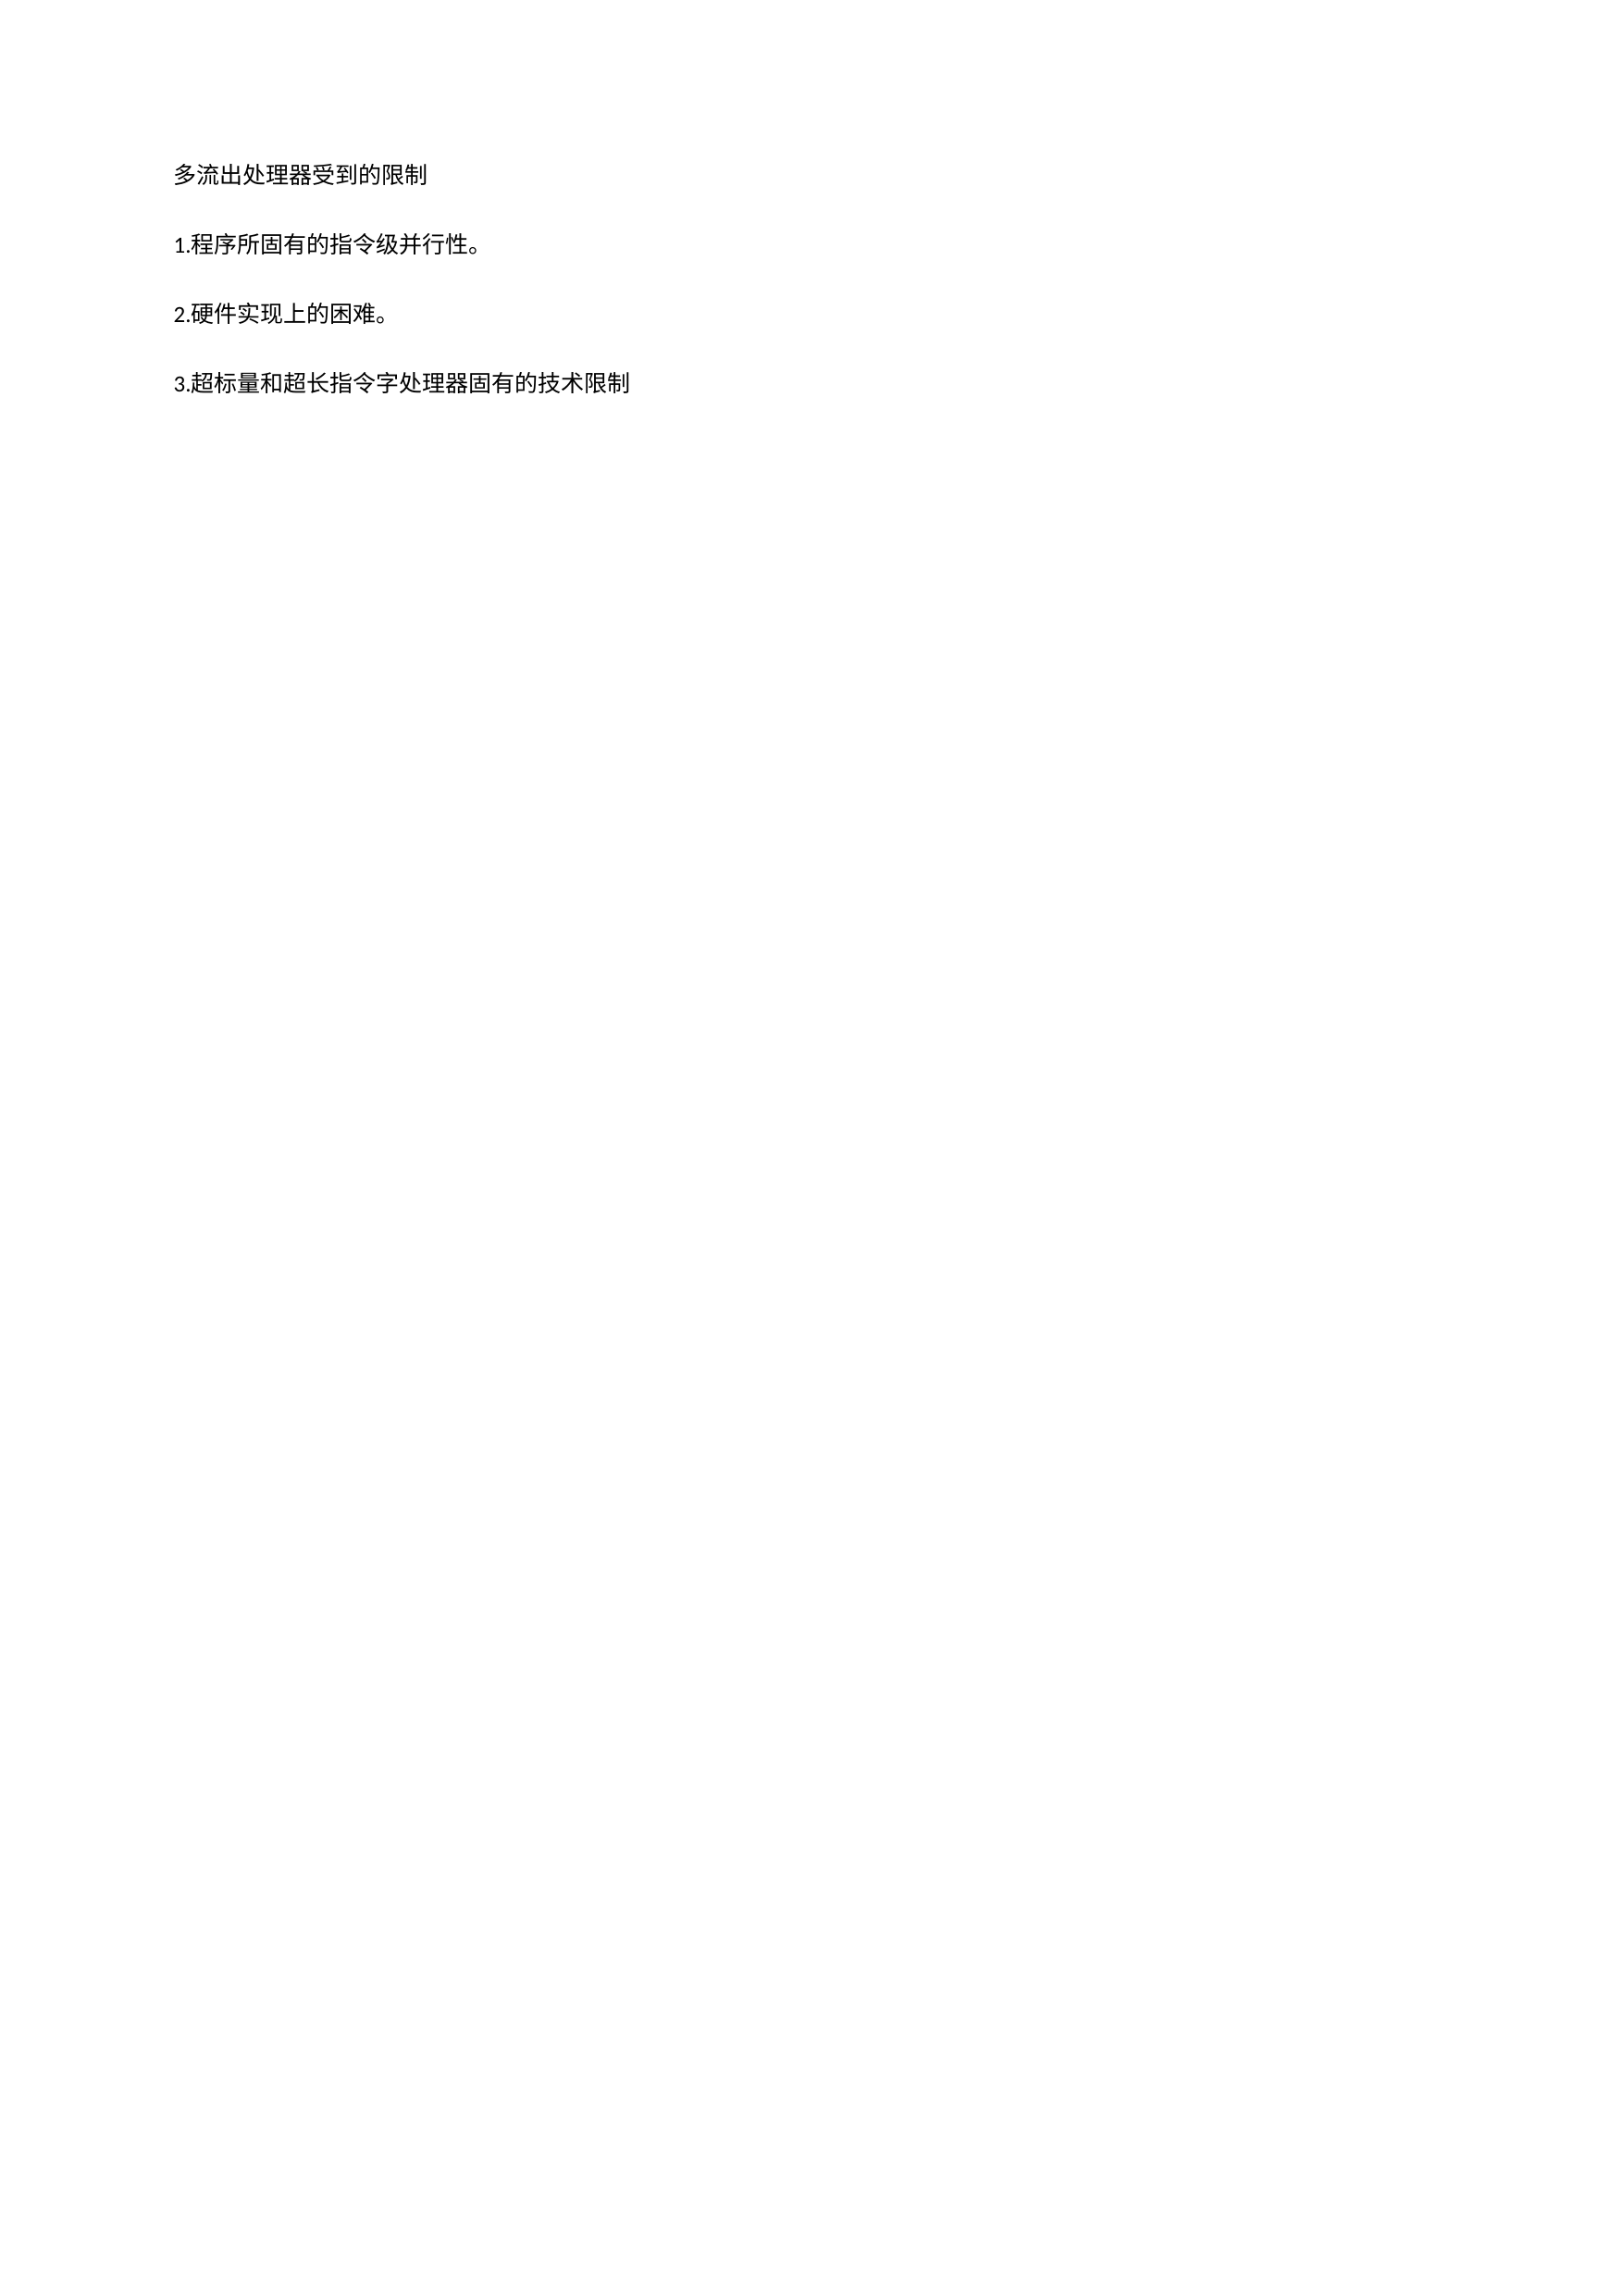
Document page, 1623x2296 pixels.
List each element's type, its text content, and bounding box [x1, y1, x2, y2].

text 3.超标量和超长指令字处理器固有的技术限制 [173, 351, 1449, 414]
text 多流出处理器受到的限制 [173, 142, 1449, 205]
text 1.程序所固有的指令级并行性。 [173, 211, 1449, 274]
text 2.硬件实现上的困难。 [173, 281, 1449, 344]
